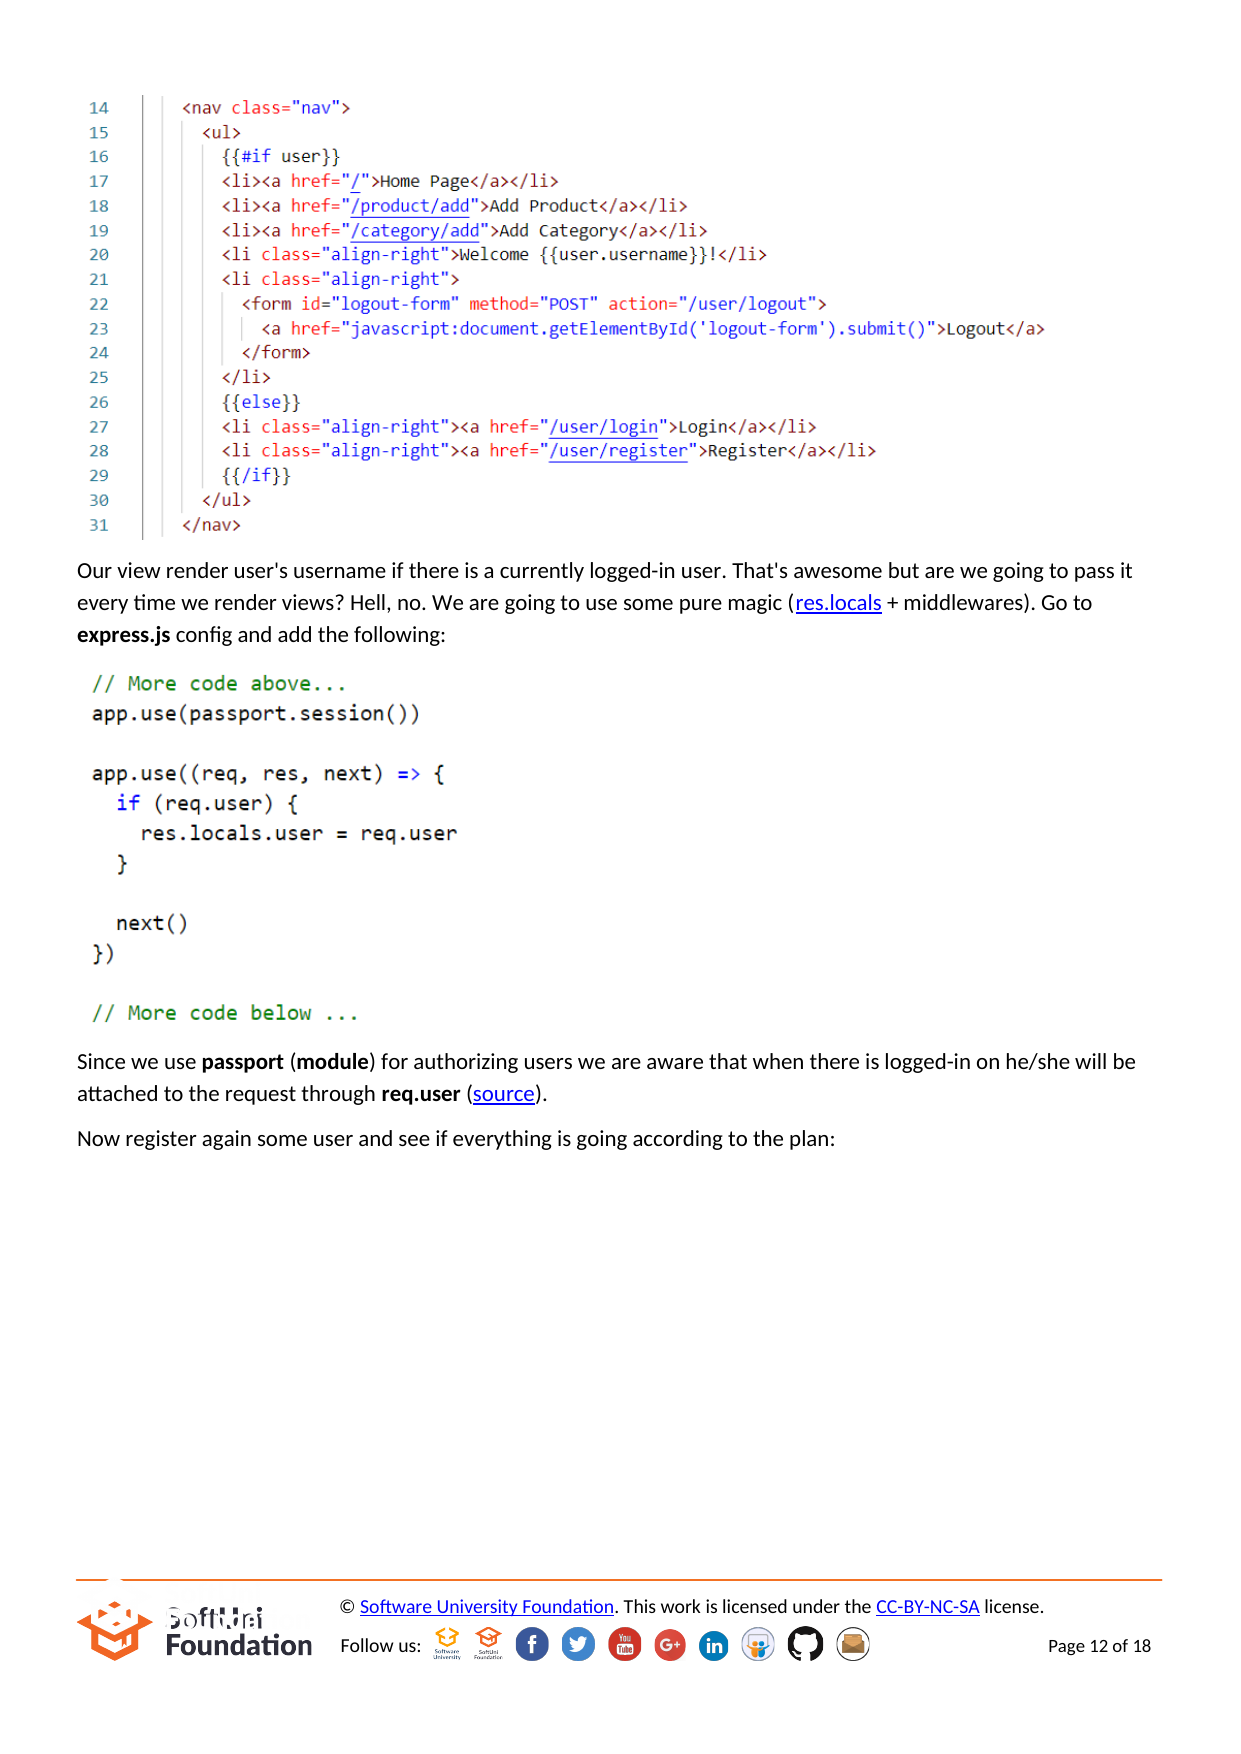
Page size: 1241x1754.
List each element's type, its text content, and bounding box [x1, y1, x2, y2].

text Now register again some user and see if everything is going according to the plan: [77, 1124, 1163, 1152]
picture [608, 1627, 642, 1661]
picture [654, 1629, 686, 1661]
picture [76, 1577, 312, 1661]
picture [76, 665, 479, 1031]
picture [720, 1652, 729, 1661]
picture [474, 1627, 503, 1661]
picture [787, 1626, 824, 1661]
picture [713, 1643, 722, 1652]
picture [741, 1627, 775, 1661]
picture [699, 1652, 708, 1661]
picture [699, 1631, 708, 1640]
picture [720, 1631, 729, 1640]
picture [76, 95, 1057, 540]
picture [433, 1627, 461, 1661]
picture [562, 1627, 595, 1661]
text Since we use passport (module) for authorizing users we are aware that when there is logged-in on he/she will be attached to the request through req.user (source). [77, 1047, 1163, 1107]
picture [836, 1627, 870, 1661]
text Our view render user's username if there is a currently logged-in user. That's awesome but are we going to pass it every time we render views? Hell, no. We are going to use some pure magic (res.locals + middlewares). Go to express.js config and add the following: [77, 556, 1163, 648]
picture [515, 1627, 549, 1661]
